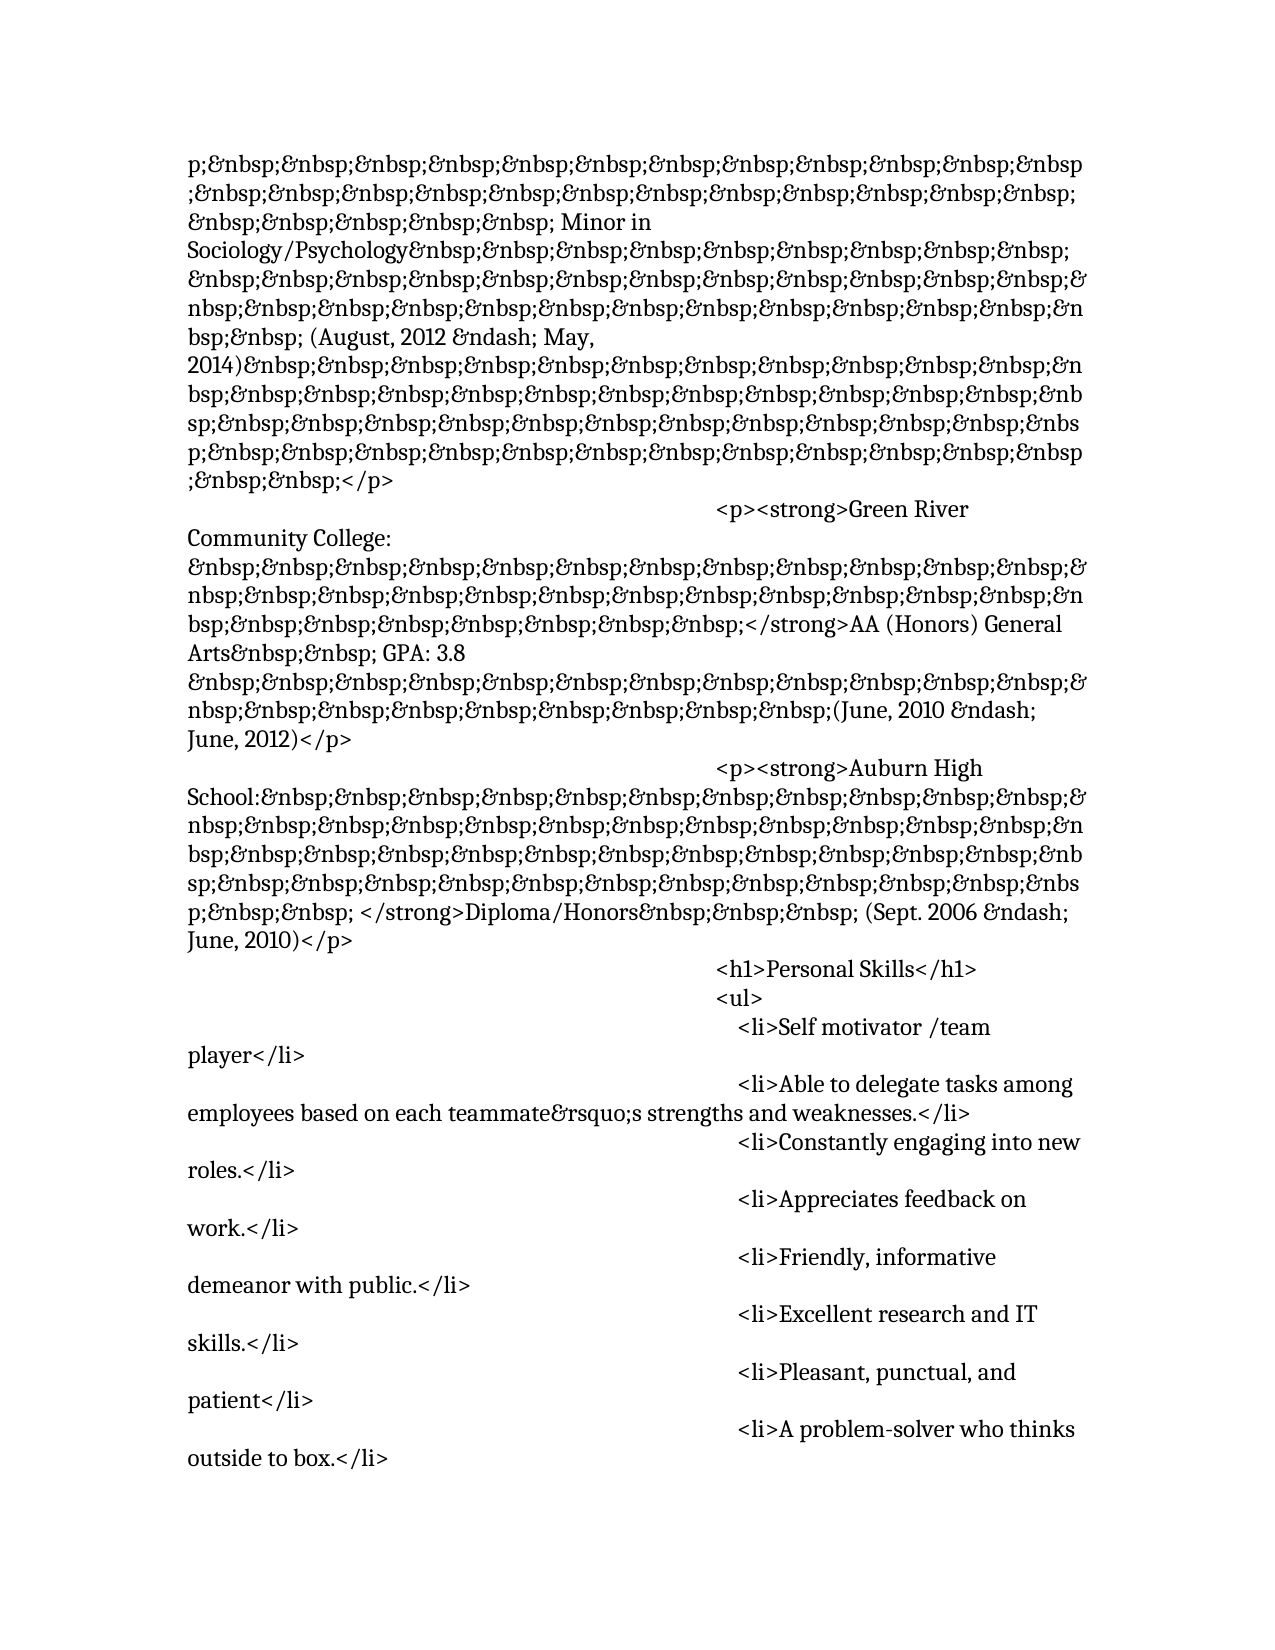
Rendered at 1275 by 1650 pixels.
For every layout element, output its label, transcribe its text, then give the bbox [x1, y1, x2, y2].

text <li>Pleasant, punctual, and patient</li> [187, 1357, 1087, 1415]
text <li>Constantly engaging into new roles.</li> [187, 1127, 1087, 1185]
text <li>Excellent research and IT skills.</li> [187, 1300, 1087, 1357]
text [187, 150, 1087, 495]
text <h1>Personal Skills</h1> [187, 955, 1087, 984]
text <ul> [187, 984, 1087, 1012]
text <p><strong>Auburn High School:&nbsp;&nbsp;&nbsp;&nbsp;&nbsp;&nbsp;&nbsp;&nbsp;&nbsp;&nbsp;&nbsp;&nbsp;&nbsp;&nbsp;&nbsp;&nbsp;&nbsp;&nbsp;&nbsp;&nbsp;&nbsp;&nbsp;&nbsp;&nbsp;&nbsp;&nbsp;&nbsp;&nbsp;&nbsp;&nbsp;&nbsp;&nbsp;&nbsp;&nbsp;&nbsp;&nbsp;&nbsp;&nbsp;&nbsp;&nbsp;&nbsp;&nbsp;&nbsp;&nbsp;&nbsp;&nbsp;&nbsp;&nbsp;&nbsp;&nbsp; </strong>Diploma/Honors&nbsp;&nbsp;&nbsp; (Sept. 2006 &ndash; June, 2010)</p> [187, 754, 1087, 955]
text <li>Friendly, informative demeanor with public.</li> [187, 1242, 1087, 1300]
text <p><strong>Green River Community College: &nbsp;&nbsp;&nbsp;&nbsp;&nbsp;&nbsp;&nbsp;&nbsp;&nbsp;&nbsp;&nbsp;&nbsp;&nbsp;&nbsp;&nbsp;&nbsp;&nbsp;&nbsp;&nbsp;&nbsp;&nbsp;&nbsp;&nbsp;&nbsp;&nbsp;&nbsp;&nbsp;&nbsp;&nbsp;&nbsp;&nbsp;&nbsp;</strong>AA (Honors) General Arts&nbsp;&nbsp; GPA: 3.8 &nbsp;&nbsp;&nbsp;&nbsp;&nbsp;&nbsp;&nbsp;&nbsp;&nbsp;&nbsp;&nbsp;&nbsp;&nbsp;&nbsp;&nbsp;&nbsp;&nbsp;&nbsp;&nbsp;&nbsp;&nbsp;(June, 2010 &ndash; June, 2012)</p> [187, 495, 1087, 754]
text <li>A problem-solver who thinks outside to box.</li> [187, 1415, 1087, 1472]
text <li>Able to delegate tasks among employees based on each teammate&rsquo;s strengths and weaknesses.</li> [187, 1070, 1087, 1127]
text <li>Self motivator /team player</li> [187, 1012, 1087, 1070]
text <li>Appreciates feedback on work.</li> [187, 1185, 1087, 1242]
